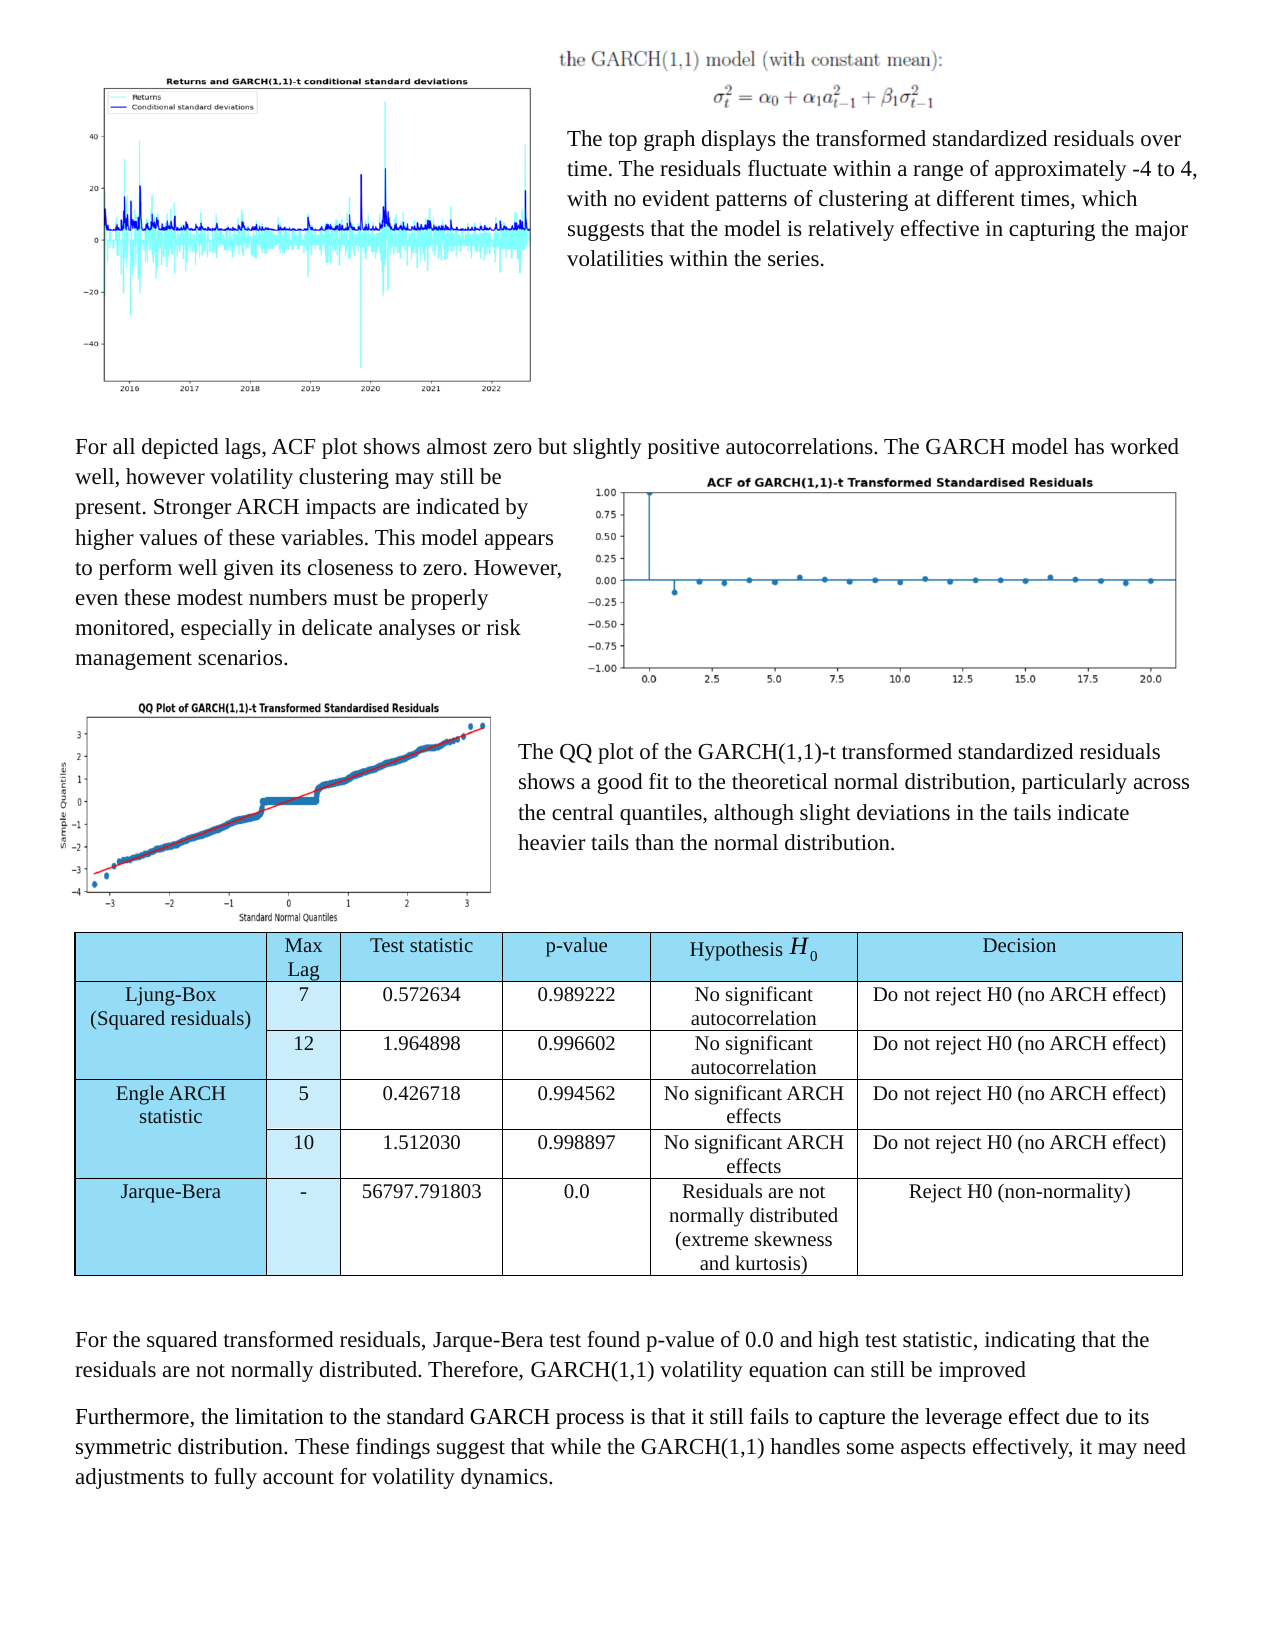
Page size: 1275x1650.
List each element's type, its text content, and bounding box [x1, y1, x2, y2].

text Furthermore, the limitation to the standard GARCH process is that it still fails to capture the leverage effect due to its symmetric distribution. These findings suggest that while the GARCH(1,1) handles some aspects effectively, it may need adjustments to fully account for volatility dynamics. [75, 1403, 1200, 1489]
table_cell Do not reject H0 (no ARCH effect) [858, 1130, 1182, 1178]
picture [555, 29, 955, 118]
picture [581, 465, 1186, 691]
table_cell 0.994562 [503, 1080, 650, 1128]
table_cell 0.0 [503, 1179, 650, 1275]
picture [75, 75, 548, 400]
table_header p-value [503, 933, 650, 981]
table_header [76, 933, 266, 981]
table_cell Ljung-Box (Squared residuals) [76, 982, 266, 1079]
text For the squared transformed residuals, Jarque-Bera test found p-value of 0.0 and high test statistic, indicating that the residuals are not normally distributed. Therefore, GARCH(1,1) volatility equation can still be improved [75, 1326, 1200, 1382]
table_cell No significant ARCH effects [651, 1080, 857, 1128]
table_cell Do not reject H0 (no ARCH effect) [858, 982, 1182, 1030]
table_cell Engle ARCH statistic [76, 1080, 266, 1178]
text The QQ plot of the GARCH(1,1)-t transformed standardized residuals shows a good fit to the theoretical normal distribution, particularly across the central quantiles, although slight deviations in the tails indicate heavier tails than the normal distribution. [499, 738, 1200, 855]
table_cell 0.998897 [503, 1130, 650, 1178]
table_cell Jarque-Bera [76, 1179, 266, 1275]
table_cell Do not reject H0 (no ARCH effect) [858, 1080, 1182, 1128]
table_cell - [267, 1179, 340, 1275]
table_cell 10 [267, 1130, 340, 1178]
table_cell 56797.791803 [341, 1179, 502, 1275]
table_cell 0.426718 [341, 1080, 502, 1128]
table_cell 0.572634 [341, 982, 502, 1030]
table_cell No significant autocorrelation [651, 1031, 857, 1079]
table_cell No significant autocorrelation [651, 982, 857, 1030]
table_cell No significant ARCH effects [651, 1130, 857, 1178]
table_cell 12 [267, 1031, 340, 1079]
table_cell 1.964898 [341, 1031, 502, 1079]
table_cell Do not reject H0 (no ARCH effect) [858, 1031, 1182, 1079]
table_cell 5 [267, 1080, 340, 1128]
table_header Hypothesis [651, 933, 857, 981]
table_cell Residuals are not normally distributed (extreme skewness and kurtosis) [651, 1179, 857, 1275]
text The top graph displays the transformed standardized residuals over time. The residuals fluctuate within a range of approximately -4 to 4, with no evident patterns of clustering at different times, which suggests that the model is relatively effective in capturing the major volatilities within the series. [548, 125, 1200, 272]
picture [57, 691, 499, 929]
table_cell 0.996602 [503, 1031, 650, 1079]
table_cell Reject H0 (non-normality) [858, 1179, 1182, 1275]
table_cell 7 [267, 982, 340, 1030]
table_cell 1.512030 [341, 1130, 502, 1178]
table_header Max Lag [267, 933, 340, 981]
table_cell 0.989222 [503, 982, 650, 1030]
table_header Decision [858, 933, 1182, 981]
table_header Test statistic [341, 933, 502, 981]
